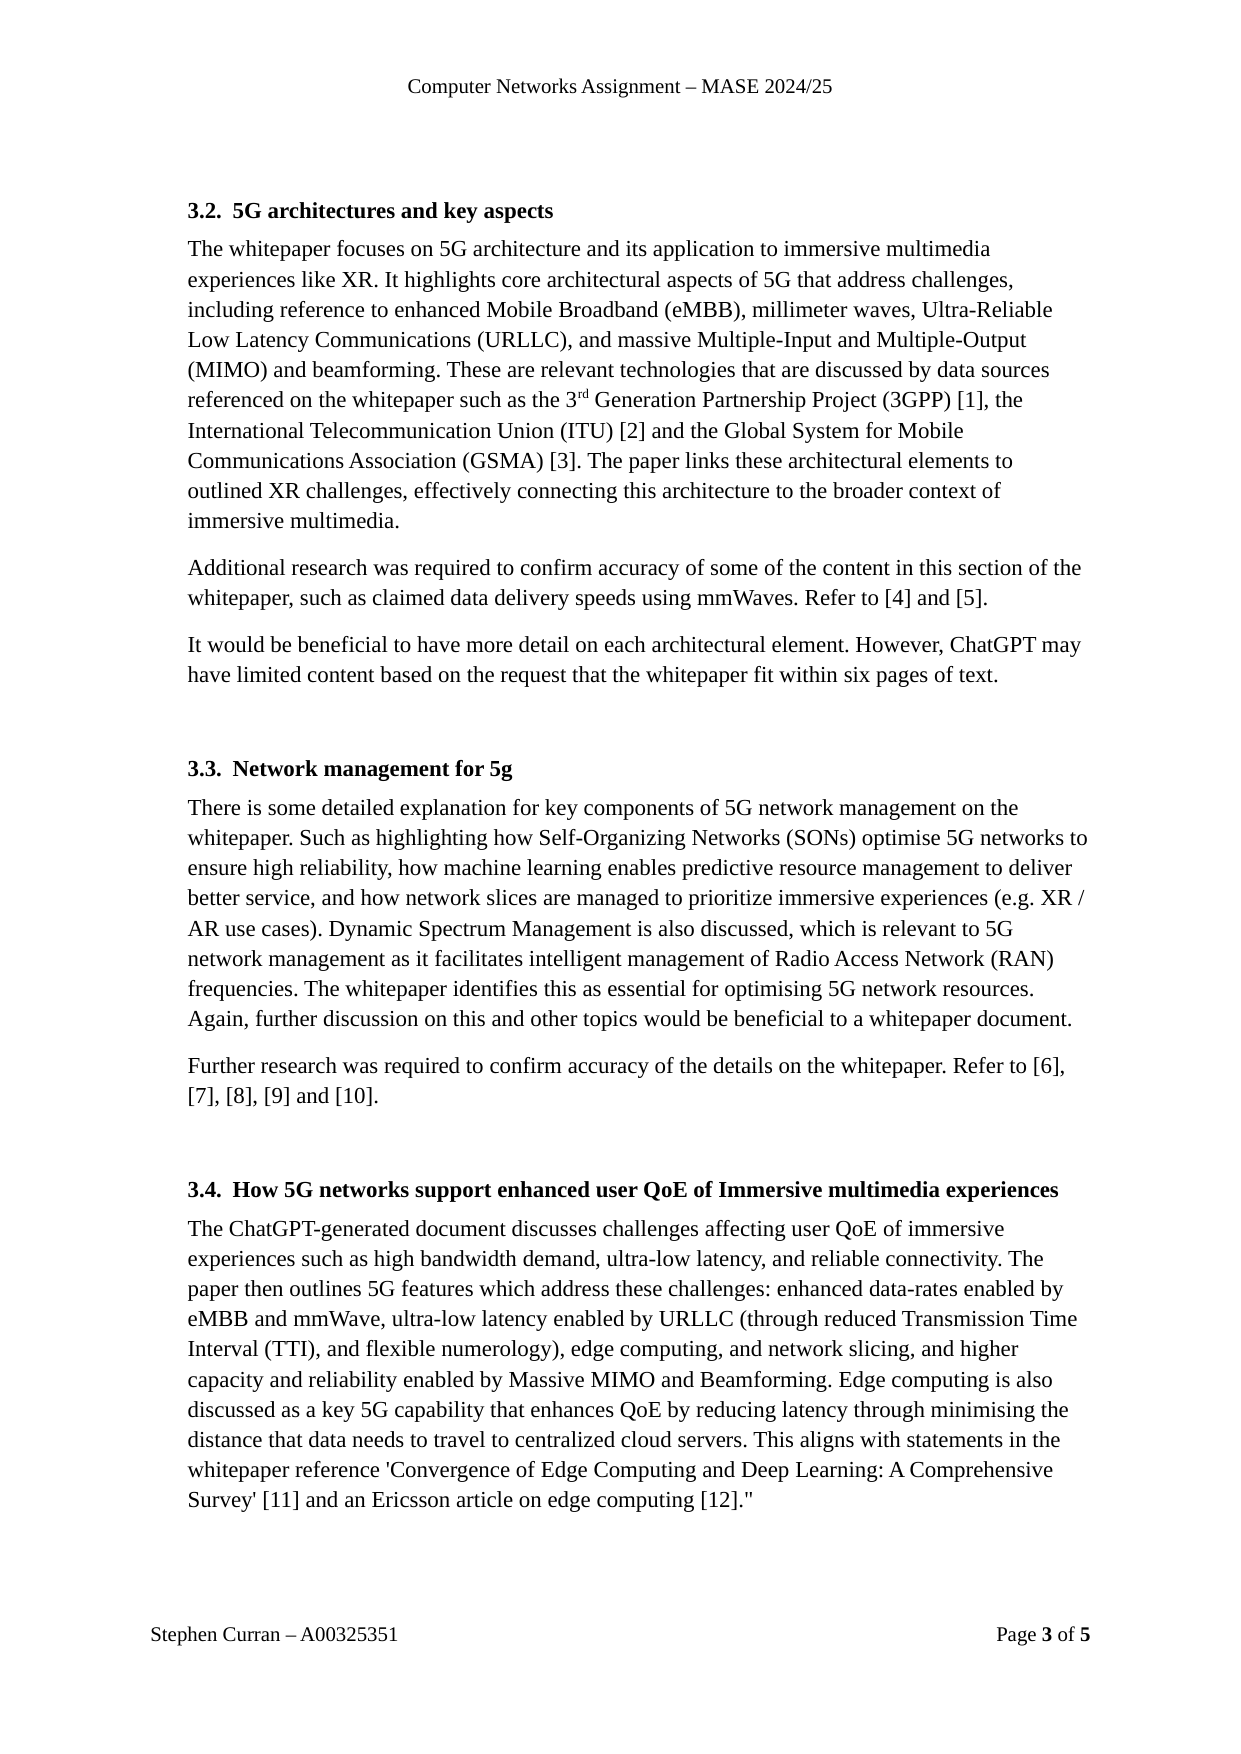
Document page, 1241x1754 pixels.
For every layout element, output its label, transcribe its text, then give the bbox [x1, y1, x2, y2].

subtitle 5G architectures and key aspects [187, 197, 1090, 223]
text There is some detailed explanation for key components of 5G network management on the whitepaper. Such as highlighting how Self-Organizing Networks (SONs) optimise 5G networks to ensure high reliability, how machine learning enables predictive resource management to deliver better service, and how network slices are managed to prioritize immersive experiences (e.g. XR / AR use cases). Dynamic Spectrum Management is also discussed, which is relevant to 5G network management as it facilitates intelligent management of Radio Access Network (RAN) frequencies. The whitepaper identifies this as essential for optimising 5G network resources. Again, further discussion on this and other topics would be beneficial to a whitepaper document. [187, 794, 1090, 1032]
text The whitepaper focuses on 5G architecture and its application to immersive multimedia experiences like XR. It highlights core architectural aspects of 5G that address challenges, including reference to enhanced Mobile Broadband (eMBB), millimeter waves, Ultra-Reliable Low Latency Communications (URLLC), and massive Multiple-Input and Multiple-Output (MIMO) and beamforming. These are relevant technologies that are discussed by data sources referenced on the whitepaper such as the 3rd Generation Partnership Project (3GPP) [1], the International Telecommunication Union (ITU) [2] and the Global System for Mobile Communications Association (GSMA) [3]. The paper links these architectural elements to outlined XR challenges, effectively connecting this architecture to the broader context of immersive multimedia. [187, 235, 1090, 534]
subtitle How 5G networks support enhanced user QoE of Immersive multimedia experiences [187, 1176, 1090, 1202]
text It would be beneficial to have more detail on each architectural element. However, ChatGPT may have limited content based on the request that the whitepaper fit within six pages of text. [187, 631, 1090, 688]
text Further research was required to confirm accuracy of the details on the whitepaper. Refer to [6], [7], [8], [9] and [10]. [187, 1052, 1090, 1109]
text The ChatGPT-generated document discusses challenges affecting user QoE of immersive experiences such as high bandwidth demand, ultra-low latency, and reliable connectivity. The paper then outlines 5G features which address these challenges: enhanced data-rates enabled by eMBB and mmWave, ultra-low latency enabled by URLLC (through reduced Transmission Time Interval (TTI), and flexible numerology), edge computing, and network slicing, and higher capacity and reliability enabled by Massive MIMO and Beamforming. Edge computing is also discussed as a key 5G capability that enhances QoE by reducing latency through minimising the distance that data needs to travel to centralized cloud servers. This aligns with statements in the whitepaper reference 'Convergence of Edge Computing and Deep Learning: A Comprehensive Survey' [11] and an Ericsson article on edge computing [12]." [187, 1214, 1090, 1513]
text Additional research was required to confirm accuracy of some of the content in this section of the whitepaper, such as claimed data delivery speeds using mmWaves. Refer to [4] and [5]. [187, 554, 1090, 611]
subtitle Network management for 5g [187, 755, 1090, 782]
